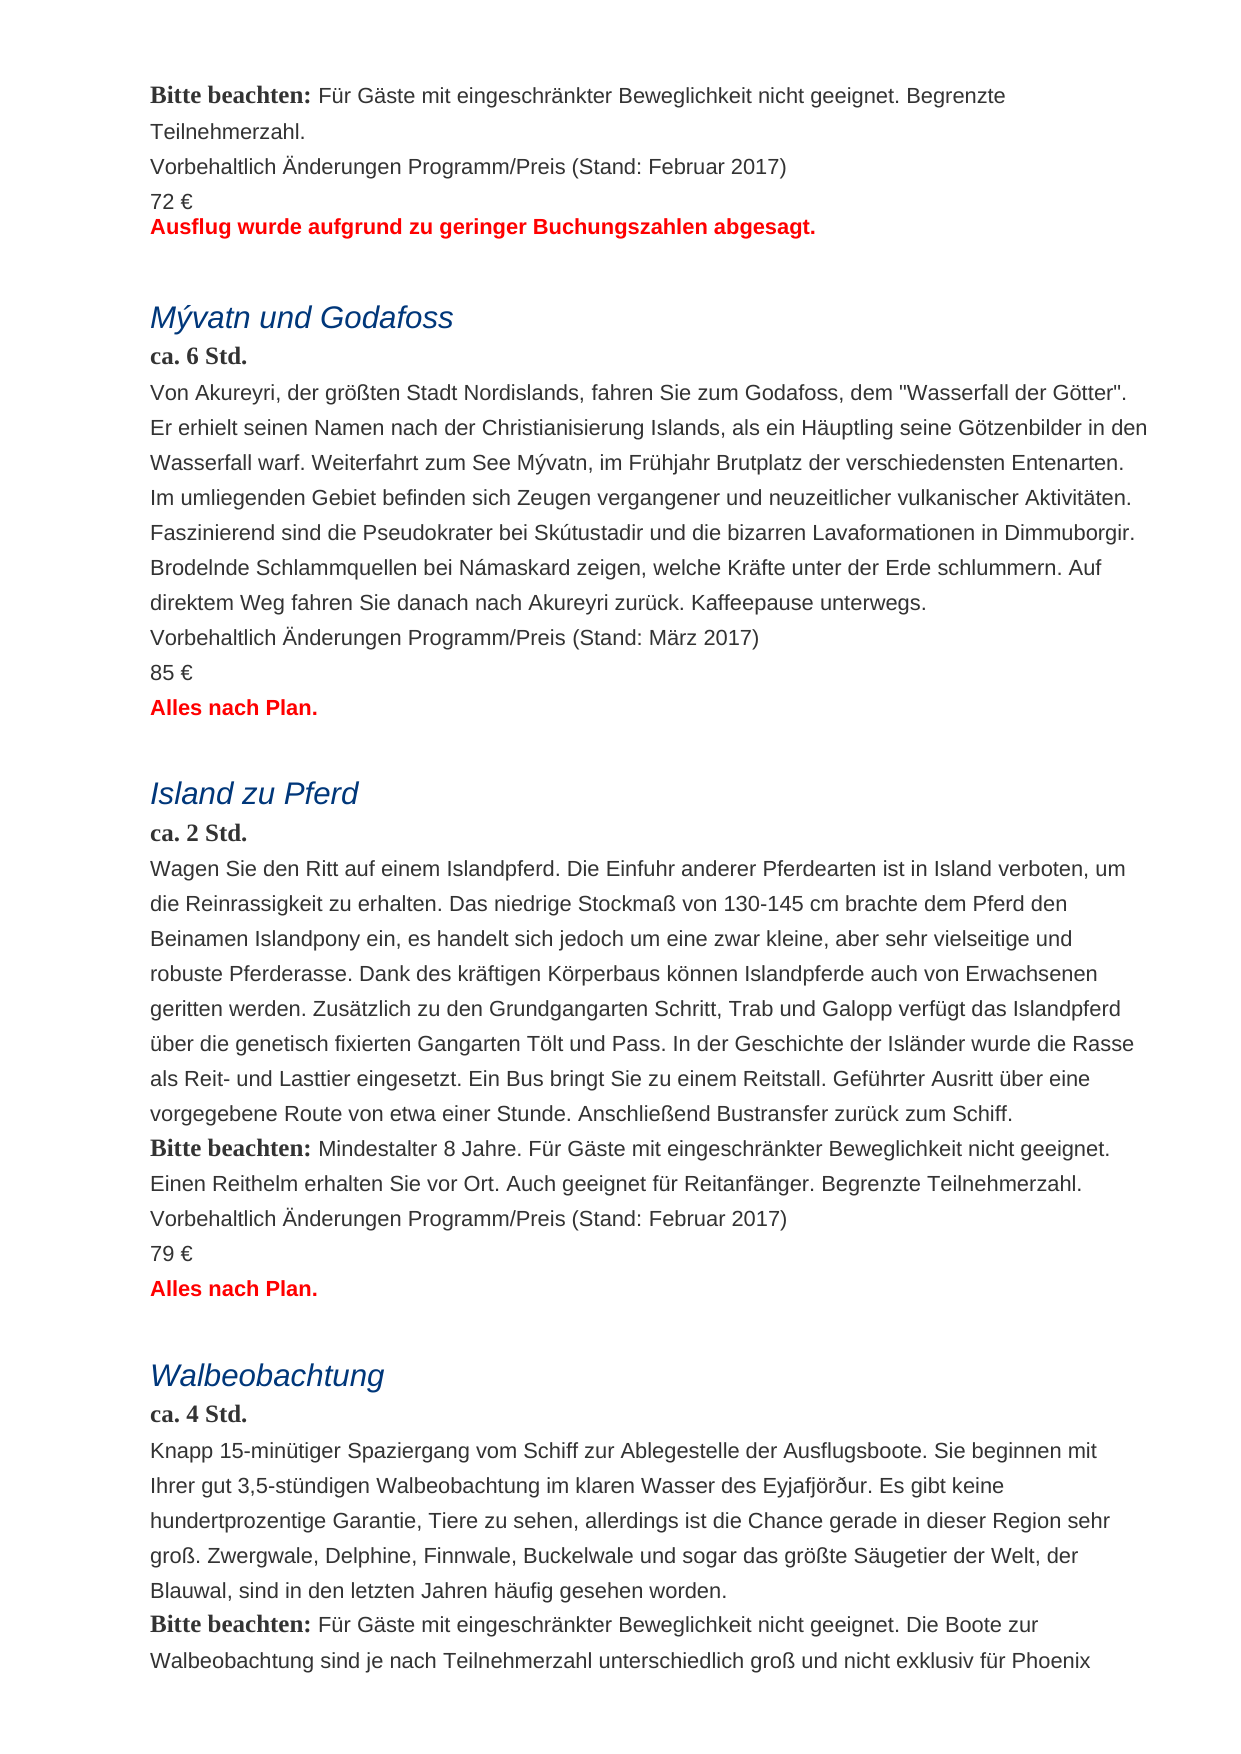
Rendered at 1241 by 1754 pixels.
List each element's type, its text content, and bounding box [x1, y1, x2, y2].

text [150, 1393, 1152, 1673]
subtitle Walbeobachtung [150, 1357, 1152, 1393]
subtitle Mývatn und Godafoss [150, 299, 1152, 334]
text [150, 74, 1152, 179]
text Ausflug wurde aufgrund zu geringer Buchungszahlen abgesagt. [150, 214, 1154, 239]
text ca. 2 Std. Wagen Sie den Ritt auf einem Islandpferd. Die Einfuhr anderer Pferdearten ist in Island verboten, um die Reinrassigkeit zu erhalten. Das niedrige Stockmaß von 130-145 cm brachte dem Pferd den Beinamen Islandpony ein, es handelt sich jedoch um eine zwar kleine, aber sehr vielseitige und robuste Pferderasse. Dank des kräftigen Körperbaus können Islandpferde auch von Erwachsenen geritten werden. Zusätzlich zu den Grundgangarten Schritt, Trab und Galopp verfügt das Islandpferd über die genetisch fixierten Gangarten Tölt und Pass. In der Geschichte der Isländer wurde die Rasse als Reit- und Lasttier eingesetzt. Ein Bus bringt Sie zu einem Reitstall. Geführter Ausritt über eine vorgegebene Route von etwa einer Stunde. Anschließend Bustransfer zurück zum Schiff. Bitte beachten: Mindestalter 8 Jahre. Für Gäste mit eingeschränkter Beweglichkeit nicht geeignet. Einen Reithelm erhalten Sie vor Ort. Auch geeignet für Reitanfänger. Begrenzte Teilnehmerzahl. Vorbehaltlich Änderungen Programm/Preis (Stand: Februar 2017) [150, 811, 1152, 1231]
text ca. 6 Std. Von Akureyri, der größten Stadt Nordislands, fahren Sie zum Godafoss, dem "Wasserfall der Götter". Er erhielt seinen Namen nach der Christianisierung Islands, als ein Häuptling seine Götzenbilder in den Wasserfall warf. Weiterfahrt zum See Mývatn, im Frühjahr Brutplatz der verschiedensten Entenarten. Im umliegenden Gebiet befinden sich Zeugen vergangener und neuzeitlicher vulkanischer Aktivitäten. Faszinierend sind die Pseudokrater bei Skútustadir und die bizarren Lavaformationen in Dimmuborgir. Brodelnde Schlammquellen bei Námaskard zeigen, welche Kräfte unter der Erde schlummern. Auf direktem Weg fahren Sie danach nach Akureyri zurück. Kaffeepause unterwegs. Vorbehaltlich Änderungen Programm/Preis (Stand: März 2017) [150, 334, 1152, 649]
text 85 € [150, 649, 1152, 684]
subtitle Island zu Pferd [150, 775, 1152, 811]
text Alles nach Plan. [150, 684, 1152, 719]
text 79 € [150, 1231, 1152, 1266]
text 72 € [150, 179, 1152, 214]
text Alles nach Plan. [150, 1266, 1152, 1301]
